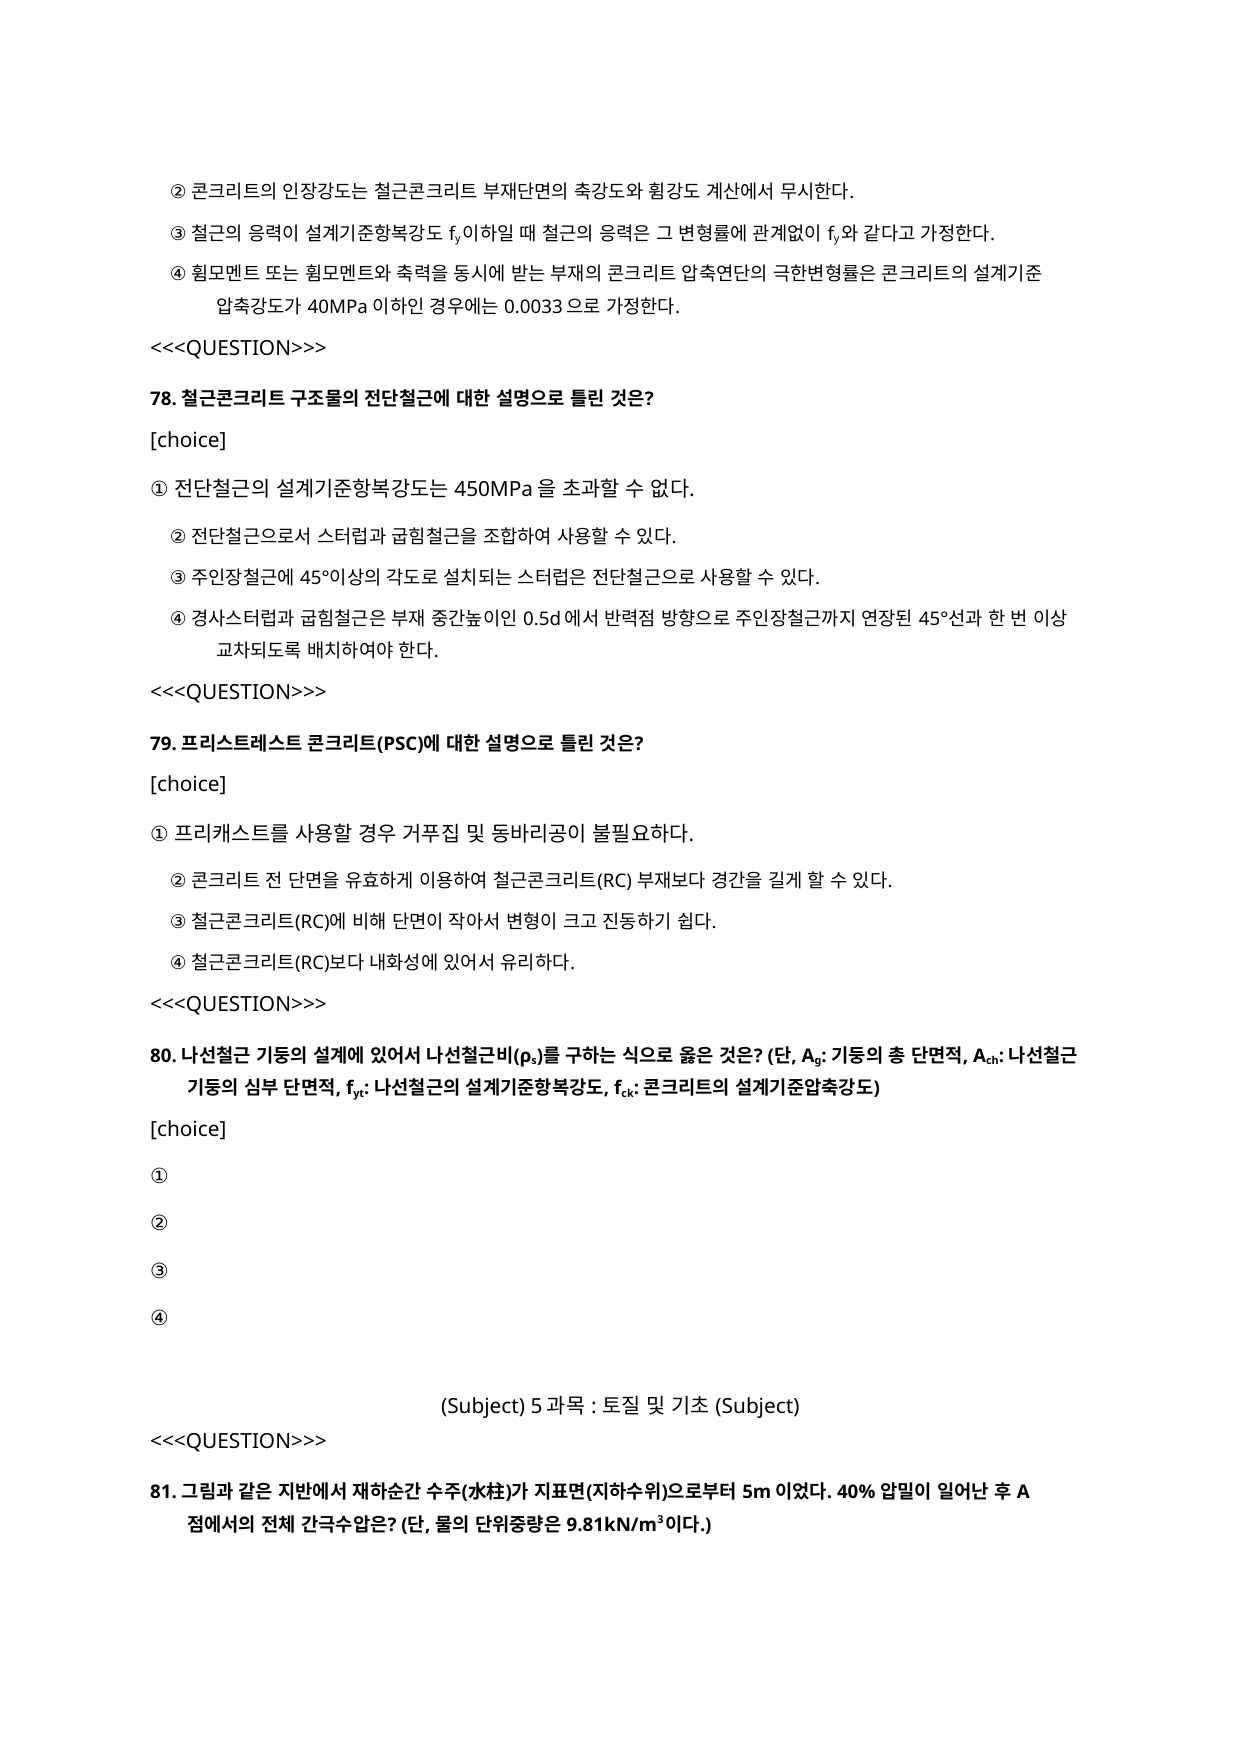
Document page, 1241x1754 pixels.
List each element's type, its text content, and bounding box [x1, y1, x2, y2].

text <<<QUESTION>>> [150, 989, 1090, 1017]
text ③ 철근콘크리트(RC)에 비해 단면이 작아서 변형이 크고 진동하기 쉽다. [150, 907, 1090, 934]
text ② 콘크리트의 인장강도는 철근콘크리트 부재단면의 축강도와 휨강도 계산에서 무시한다. [150, 177, 1090, 204]
text <<<QUESTION>>> [150, 677, 1090, 706]
text (Subject) 5과목 : 토질 및 기초 (Subject) [150, 1389, 1090, 1420]
text ③ [150, 1256, 1090, 1284]
text ① 프리캐스트를 사용할 경우 거푸집 및 동바리공이 불필요하다. [150, 817, 1090, 847]
text ② 전단철근으로서 스터럽과 굽힘철근을 조합하여 사용할 수 있다. [150, 522, 1090, 549]
text ① 전단철근의 설계기준항복강도는 450MPa을 초과할 수 없다. [150, 472, 1090, 503]
text ① [150, 1161, 1090, 1190]
text 79. 프리스트레스트 콘크리트(PSC)에 대한 설명으로 틀린 것은? [150, 728, 1090, 756]
text [choice] [150, 1114, 1090, 1142]
text <<<QUESTION>>> [150, 333, 1090, 361]
text ② [150, 1208, 1090, 1237]
text <<<QUESTION>>> [150, 1426, 1090, 1454]
text ② 콘크리트 전 단면을 유효하게 이용하여 철근콘크리트(RC) 부재보다 경간을 길게 할 수 있다. [150, 866, 1090, 893]
text 78. 철근콘크리트 구조물의 전단철근에 대한 설명으로 틀린 것은? [150, 384, 1090, 411]
text [choice] [150, 425, 1090, 453]
text 81. 그림과 같은 지반에서 재하순간 수주(水柱)가 지표면(지하수위)으로부터 5m이었다. 40% 압밀이 일어난 후 A점에서의 전체 간극수압은? (단, 물의 단위중량은 9.81kN/m3이다.) [150, 1477, 1090, 1537]
text ④ 휨모멘트 또는 휨모멘트와 축력을 동시에 받는 부재의 콘크리트 압축연단의 극한변형률은 콘크리트의 설계기준 압축강도가 40MPa 이하인 경우에는 0.0033으로 가정한다. [150, 259, 1090, 319]
text ③ 철근의 응력이 설계기준항복강도 fy이하일 때 철근의 응력은 그 변형률에 관계없이 fy와 같다고 가정한다. [150, 218, 1090, 245]
text 80. 나선철근 기둥의 설계에 있어서 나선철근비(ρs)를 구하는 식으로 옳은 것은? (단, Ag: 기둥의 총 단면적, Ach: 나선철근 기둥의 심부 단면적, fyt: 나선철근의 설계기준항복강도, fck: 콘크리트의 설계기준압축강도) [150, 1040, 1090, 1100]
text ③ 주인장철근에 45°이상의 각도로 설치되는 스터럽은 전단철근으로 사용할 수 있다. [150, 563, 1090, 590]
text [choice] [150, 769, 1090, 798]
text ④ 경사스터럽과 굽힘철근은 부재 중간높이인 0.5d에서 반력점 방향으로 주인장철근까지 연장된 45°선과 한 번 이상 교차되도록 배치하여야 한다. [150, 603, 1090, 663]
text ④ [150, 1303, 1090, 1332]
text ④ 철근콘크리트(RC)보다 내화성에 있어서 유리하다. [150, 948, 1090, 975]
